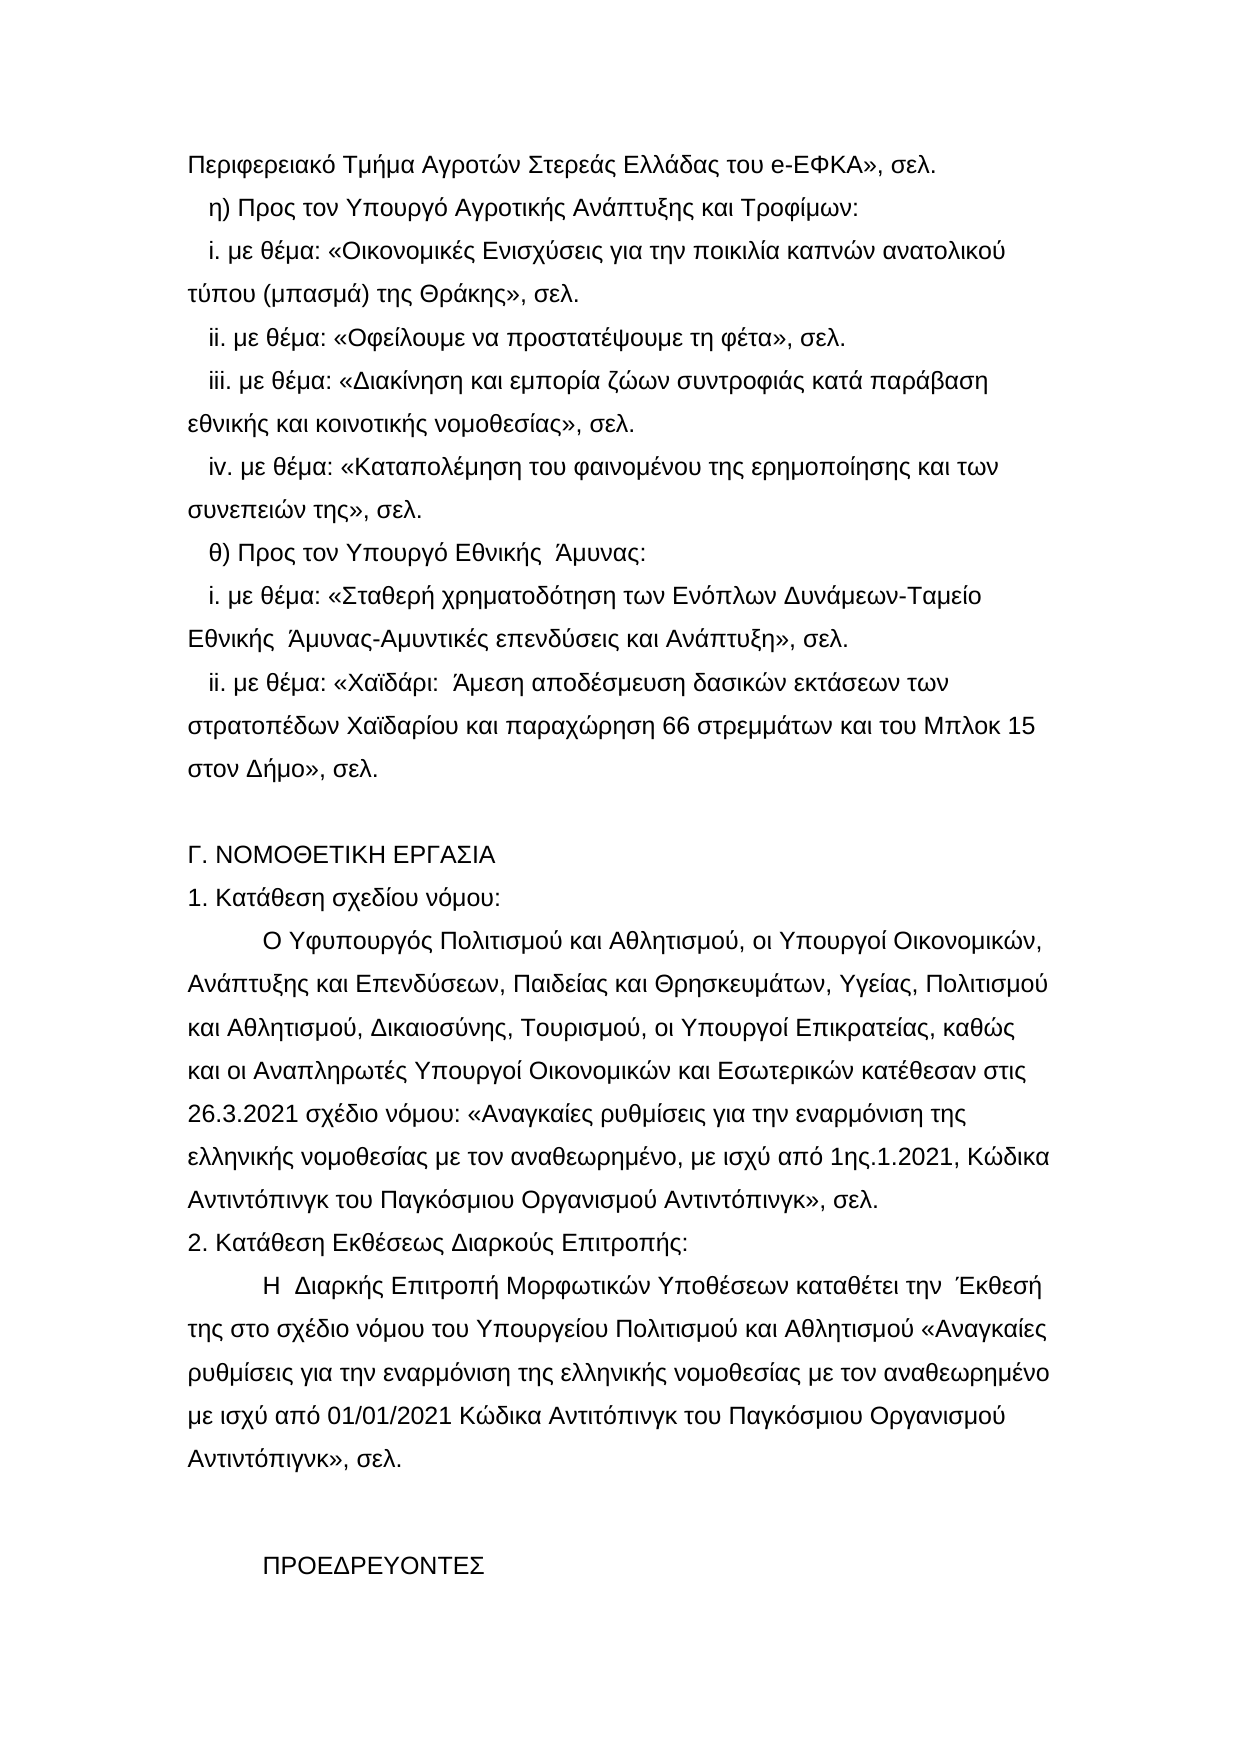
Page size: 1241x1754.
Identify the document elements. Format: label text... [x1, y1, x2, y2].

text Η Διαρκής Επιτροπή Μορφωτικών Υποθέσεων καταθέτει την Έκθεσή της στο σχέδιο νόμου του Υπουργείου Πολιτισμού και Αθλητισμού «Αναγκαίες ρυθμίσεις για την εναρμόνιση της ελληνικής νομοθεσίας με τον αναθεωρημένο με ισχύ από 01/01/2021 Κώδικα Αντιτόπινγκ του Παγκόσμιου Οργανισμού Αντιντόπιγνκ», σελ. [187, 1271, 1053, 1472]
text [187, 150, 1053, 912]
text Ο Υφυπουργός Πολιτισμού και Αθλητισμού, οι Υπουργοί Οικονομικών, Ανάπτυξης και Επενδύσεων, Παιδείας και Θρησκευμάτων, Υγείας, Πολιτισμού και Αθλητισμού, Δικαιοσύνης, Τουρισμού, οι Υπουργοί Επικρατείας, καθώς και οι Αναπληρωτές Υπουργοί Οικονομικών και Εσωτερικών κατέθεσαν στις 26.3.2021 σχέδιο νόμου: «Αναγκαίες ρυθμίσεις για την εναρμόνιση της ελληνικής νομοθεσίας με τον αναθεωρημένο, με ισχύ από 1ης.1.2021, Κώδικα Αντιντόπινγκ του Παγκόσμιου Οργανισμού Αντιντόπινγκ», σελ. 2. Κατάθεση Εκθέσεως Διαρκούς Επιτροπής: [187, 926, 1053, 1257]
text ΠΡΟΕΔΡΕΥΟΝΤΕΣ [187, 1551, 1053, 1579]
